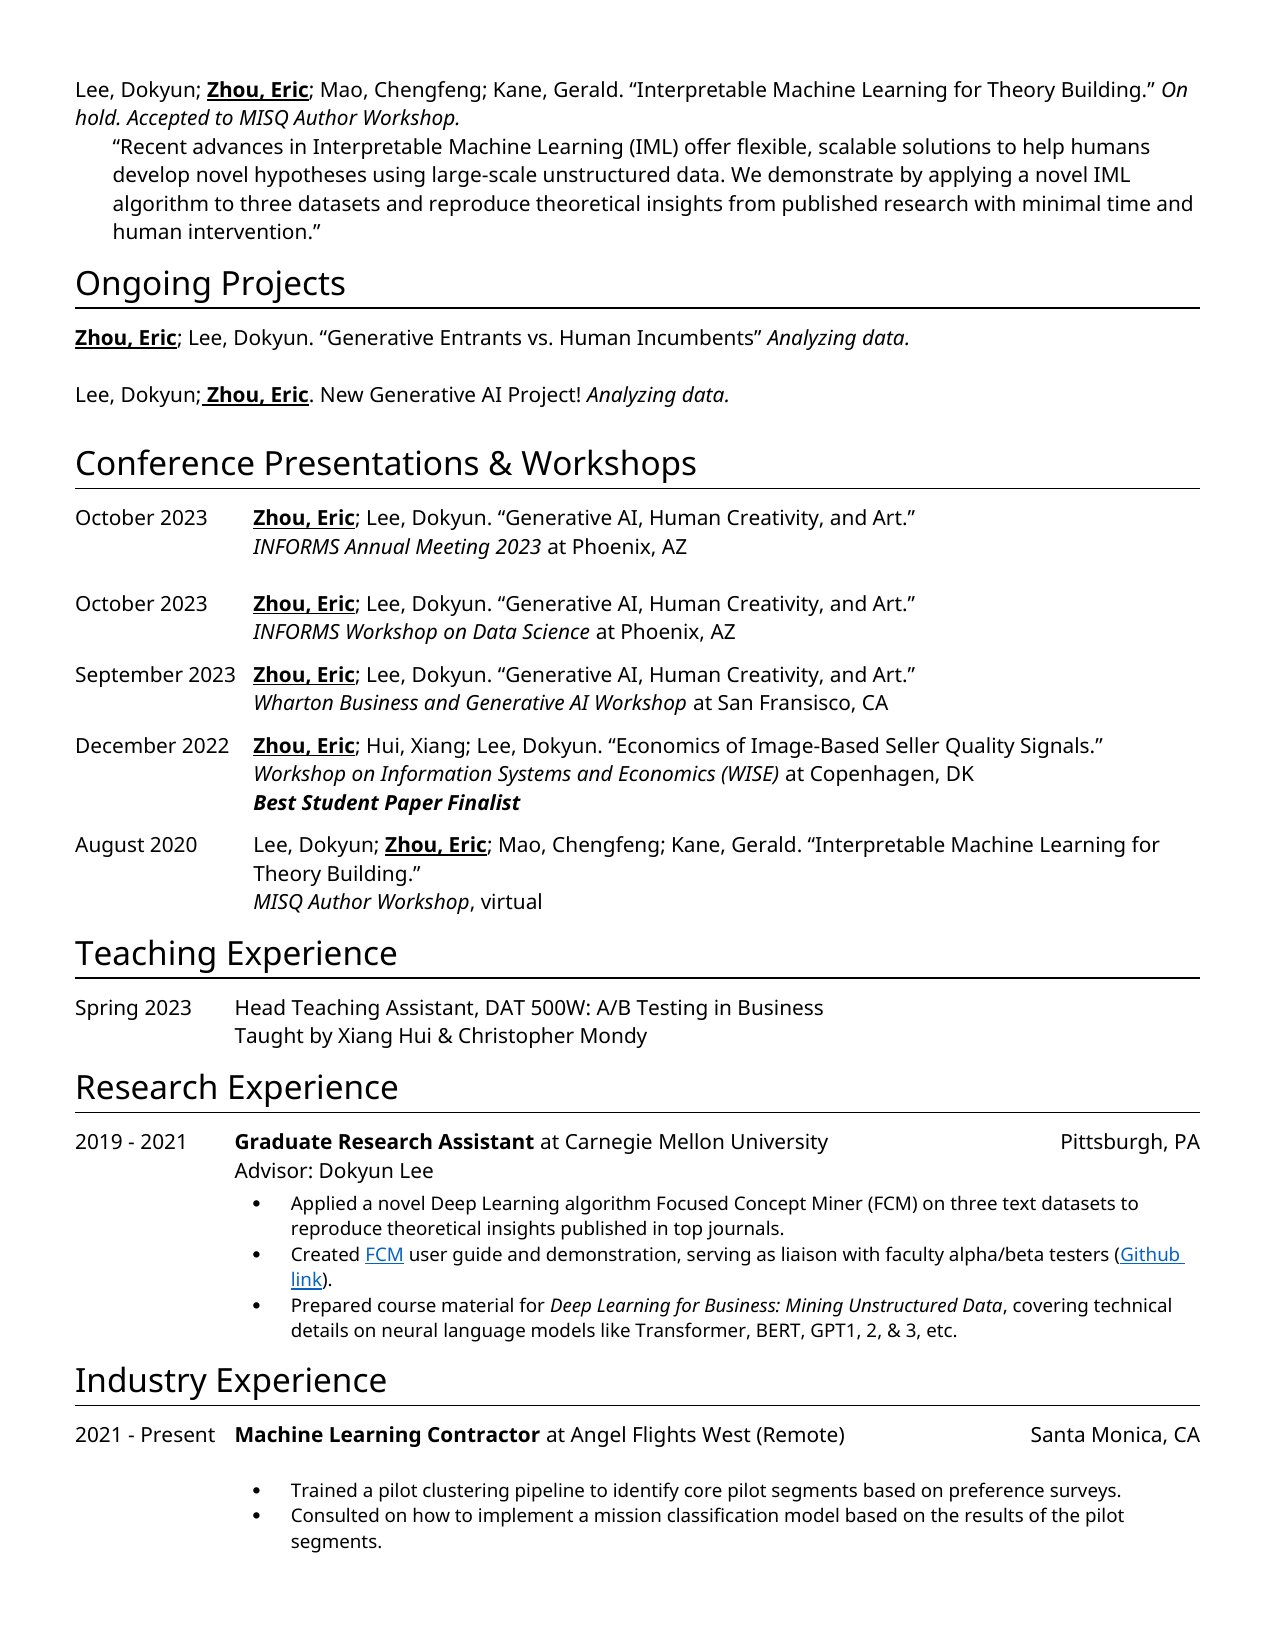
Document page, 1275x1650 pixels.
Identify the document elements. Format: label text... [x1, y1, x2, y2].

text Ongoing Projects [75, 260, 1200, 307]
text Taught by Xiang Hui & Christopher Mondy [75, 1021, 1200, 1050]
text Advisor: Dokyun Lee [75, 1156, 1200, 1184]
text October 2023 Zhou, Eric; Lee, Dokyun. “Generative AI, Human Creativity, and Art.” [75, 589, 1200, 617]
text INFORMS Annual Meeting 2023 at Phoenix, AZ [75, 532, 1200, 560]
text INFORMS Workshop on Data Science at Phoenix, AZ [75, 617, 1200, 646]
text “Recent advances in Interpretable Machine Learning (IML) offer flexible, scalable solutions to help humans develop novel hypotheses using large-scale unstructured data. We demonstrate by applying a novel IML algorithm to three datasets and reproduce theoretical insights from published research with minimal time and human intervention.” [112, 132, 1200, 246]
text MISQ Author Workshop, virtual [75, 887, 1200, 916]
text 2019 - 2021 Graduate Research Assistant at Carnegie Mellon University Pittsburgh, PA [75, 1127, 1200, 1156]
list Applied a novel Deep Learning algorithm Focused Concept Miner (FCM) on three text datasets to reproduce theoretical insights published in top journals. [253, 1190, 1200, 1241]
text Lee, Dokyun; Zhou, Eric. New Generative AI Project! Analyzing data. [75, 380, 1200, 408]
text September 2023 Zhou, Eric; Lee, Dokyun. “Generative AI, Human Creativity, and Art.” [75, 660, 1200, 688]
text Lee, Dokyun; Zhou, Eric; Mao, Chengfeng; Kane, Gerald. “Interpretable Machine Learning for Theory Building.” On hold. Accepted to MISQ Author Workshop. [75, 75, 1200, 132]
list Trained a pilot clustering pipeline to identify core pilot segments based on preference surveys. [253, 1477, 1200, 1502]
text Zhou, Eric; Lee, Dokyun. “Generative Entrants vs. Human Incumbents” Analyzing data. [75, 323, 1200, 351]
text Workshop on Information Systems and Economics (WISE) at Copenhagen, DK [75, 759, 1200, 788]
text December 2022 Zhou, Eric; Hui, Xiang; Lee, Dokyun. “Economics of Image-Based Seller Quality Signals.” [75, 731, 1200, 759]
text Wharton Business and Generative AI Workshop at San Fransisco, CA [75, 688, 1200, 717]
text Industry Experience [75, 1357, 1200, 1405]
list Created FCM user guide and demonstration, serving as liaison with faculty alpha/beta testers (Github link). [253, 1241, 1200, 1292]
text Teaching Experience [75, 930, 1200, 977]
text 2021 - Present Machine Learning Contractor at Angel Flights West (Remote) Santa Monica, CA [75, 1420, 1200, 1449]
list Consulted on how to implement a mission classification model based on the results of the pilot segments. [253, 1502, 1200, 1553]
text August 2020 Lee, Dokyun; Zhou, Eric; Mao, Chengfeng; Kane, Gerald. “Interpretable Machine Learning for Theory Building.” [75, 830, 1200, 887]
text Spring 2023 Head Teaching Assistant, DAT 500W: A/B Testing in Business [75, 993, 1200, 1021]
text Conference Presentations & Workshops [75, 440, 1200, 488]
text October 2023 Zhou, Eric; Lee, Dokyun. “Generative AI, Human Creativity, and Art.” [75, 503, 1200, 532]
text Best Student Paper Finalist [75, 788, 1200, 816]
list Prepared course material for Deep Learning for Business: Mining Unstructured Data, covering technical details on neural language models like Transformer, BERT, GPT1, 2, & 3, etc. [253, 1292, 1200, 1343]
text Research Experience [75, 1064, 1200, 1112]
